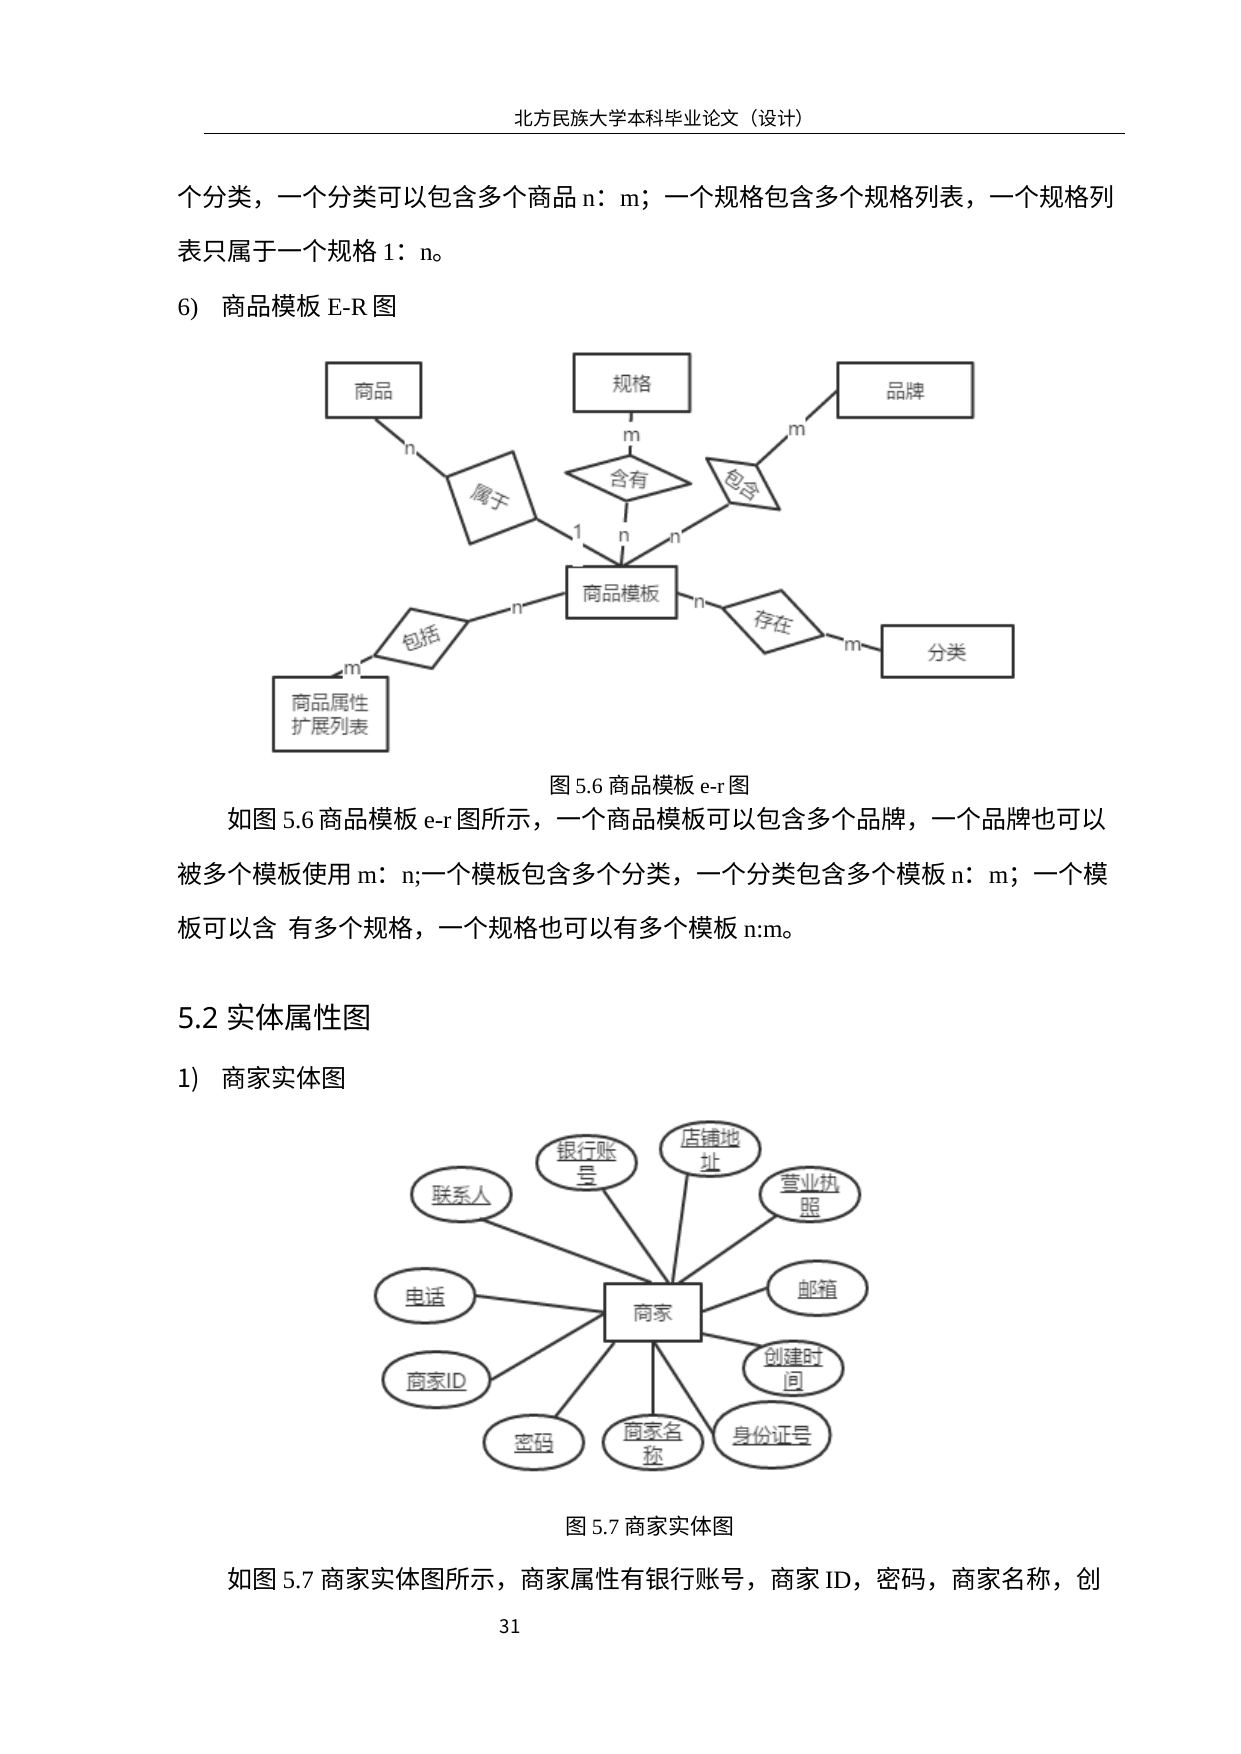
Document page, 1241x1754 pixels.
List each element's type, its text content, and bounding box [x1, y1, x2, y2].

picture [259, 341, 1040, 769]
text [177, 1560, 1113, 1596]
text 图5.7 商家实体图 [177, 1509, 1122, 1541]
list 商家实体图 [177, 1059, 1122, 1095]
subtitle 5.2 实体属性图 [177, 994, 1122, 1037]
text 如图5.6商品模板e-r图所示，一个商品模板可以包含多个品牌，一个品牌也可以被多个模板使用m：n;一个模板包含多个分类，一个分类包含多个模板n：m；一个模板可以含 有多个规格，一个规格也可以有多个模板n:m。 [177, 800, 1122, 945]
text 图5.6 商品模板e-r图 [177, 768, 1122, 800]
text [177, 177, 1122, 268]
list 商品模板 E-R图 [177, 286, 1122, 322]
picture [344, 1095, 955, 1482]
